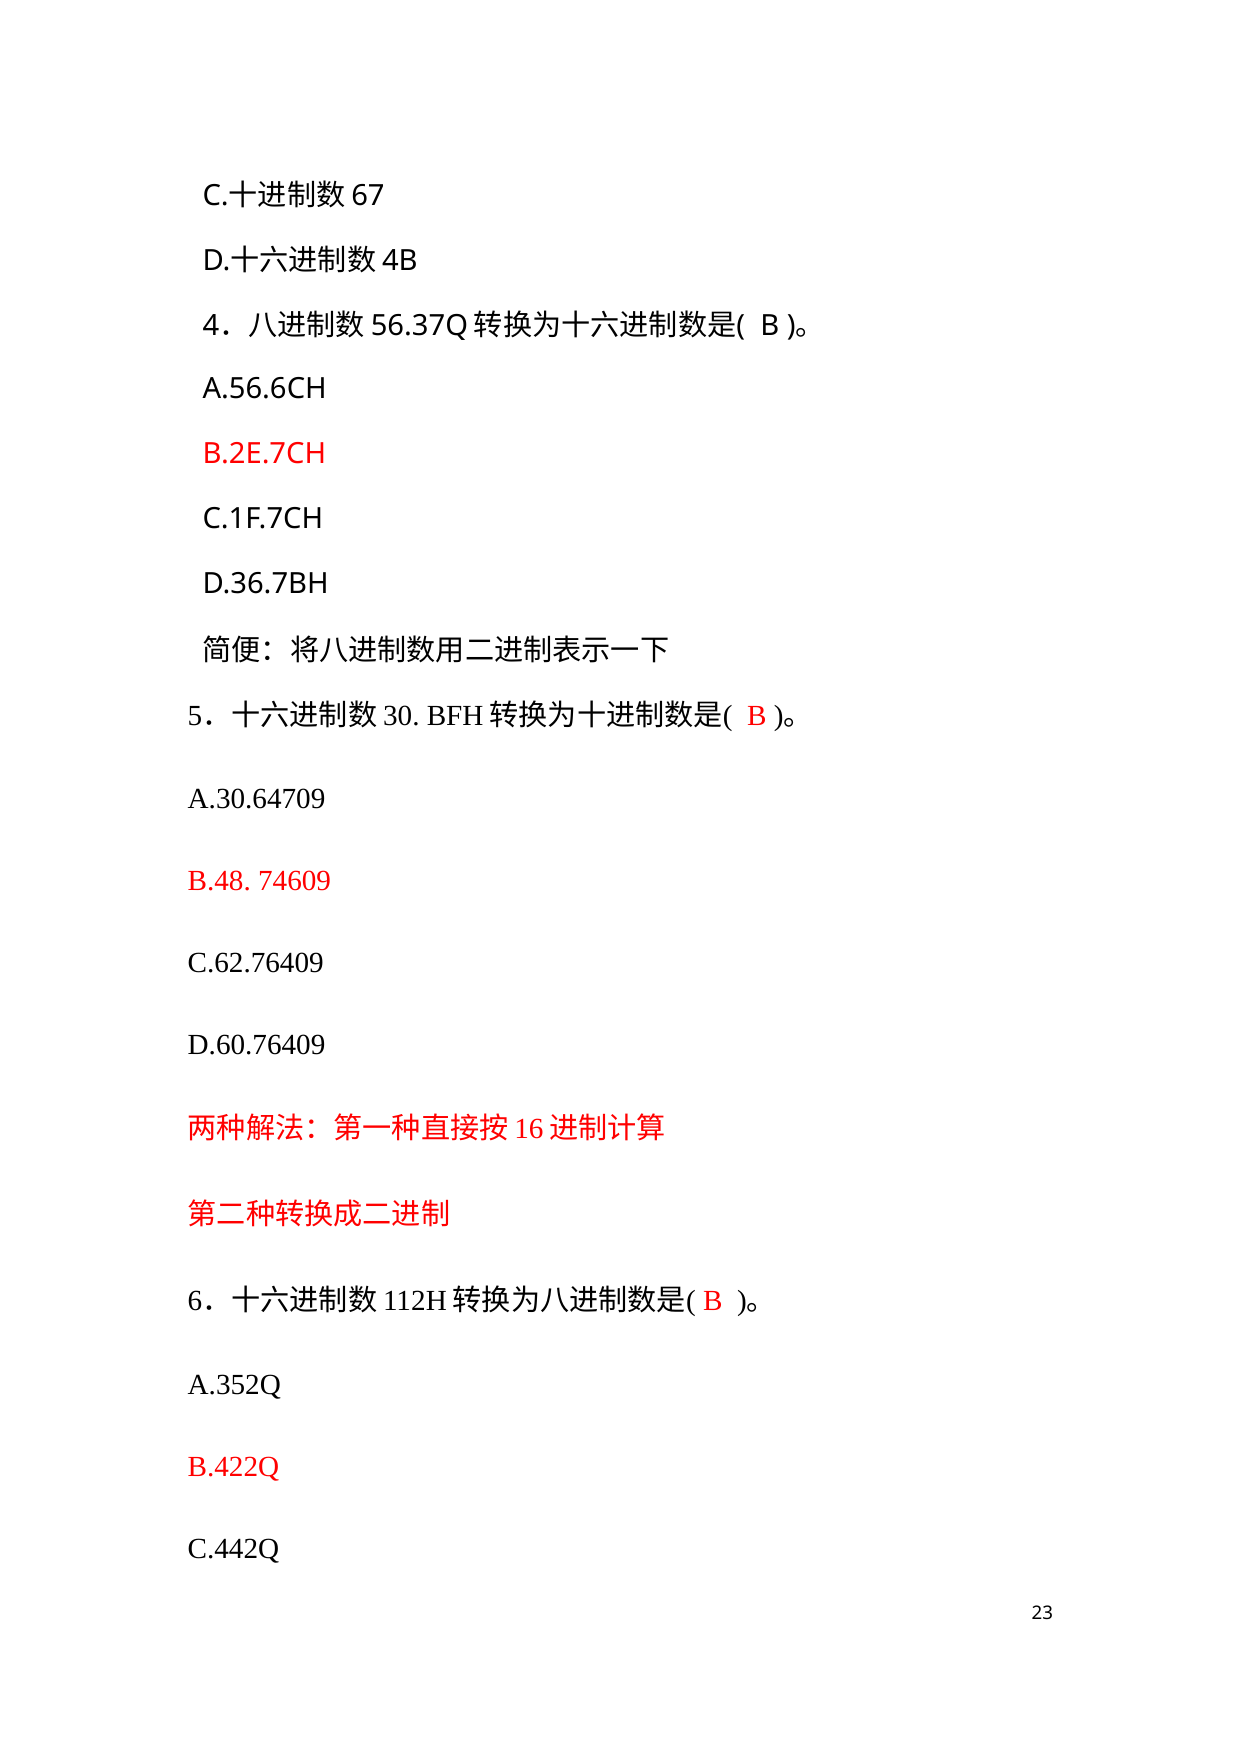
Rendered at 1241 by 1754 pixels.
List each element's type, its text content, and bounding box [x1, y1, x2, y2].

text 4．八进制数56.37Q转换为十六进制数是( B )。 [202, 290, 1053, 355]
text D.60.76409 [187, 1011, 1053, 1076]
text 简便：将八进制数用二进制表示一下 [202, 615, 1053, 680]
text 两种解法：第一种直接按16进制计算 [187, 1093, 1053, 1158]
text B.2E.7CH [202, 420, 1053, 485]
text C.1F.7CH [202, 485, 1053, 550]
text A.352Q [187, 1351, 1053, 1416]
text B.48. 74609 [187, 848, 1053, 913]
text 第二种转换成二进制 [187, 1179, 1053, 1244]
text C.62.76409 [187, 929, 1053, 994]
text 6．十六进制数112H转换为八进制数是( B )。 [187, 1265, 1053, 1330]
text A.30.64709 [187, 766, 1053, 831]
text D.36.7BH [202, 550, 1053, 615]
text D.十六进制数4B [202, 225, 1053, 290]
text 5．十六进制数30. BFH转换为十进制数是( B )。 [187, 680, 1053, 745]
text C.十进制数67 [202, 160, 1053, 225]
text B.422Q [187, 1433, 1053, 1498]
text C.442Q [187, 1515, 1053, 1580]
text A.56.6CH [202, 355, 1053, 420]
